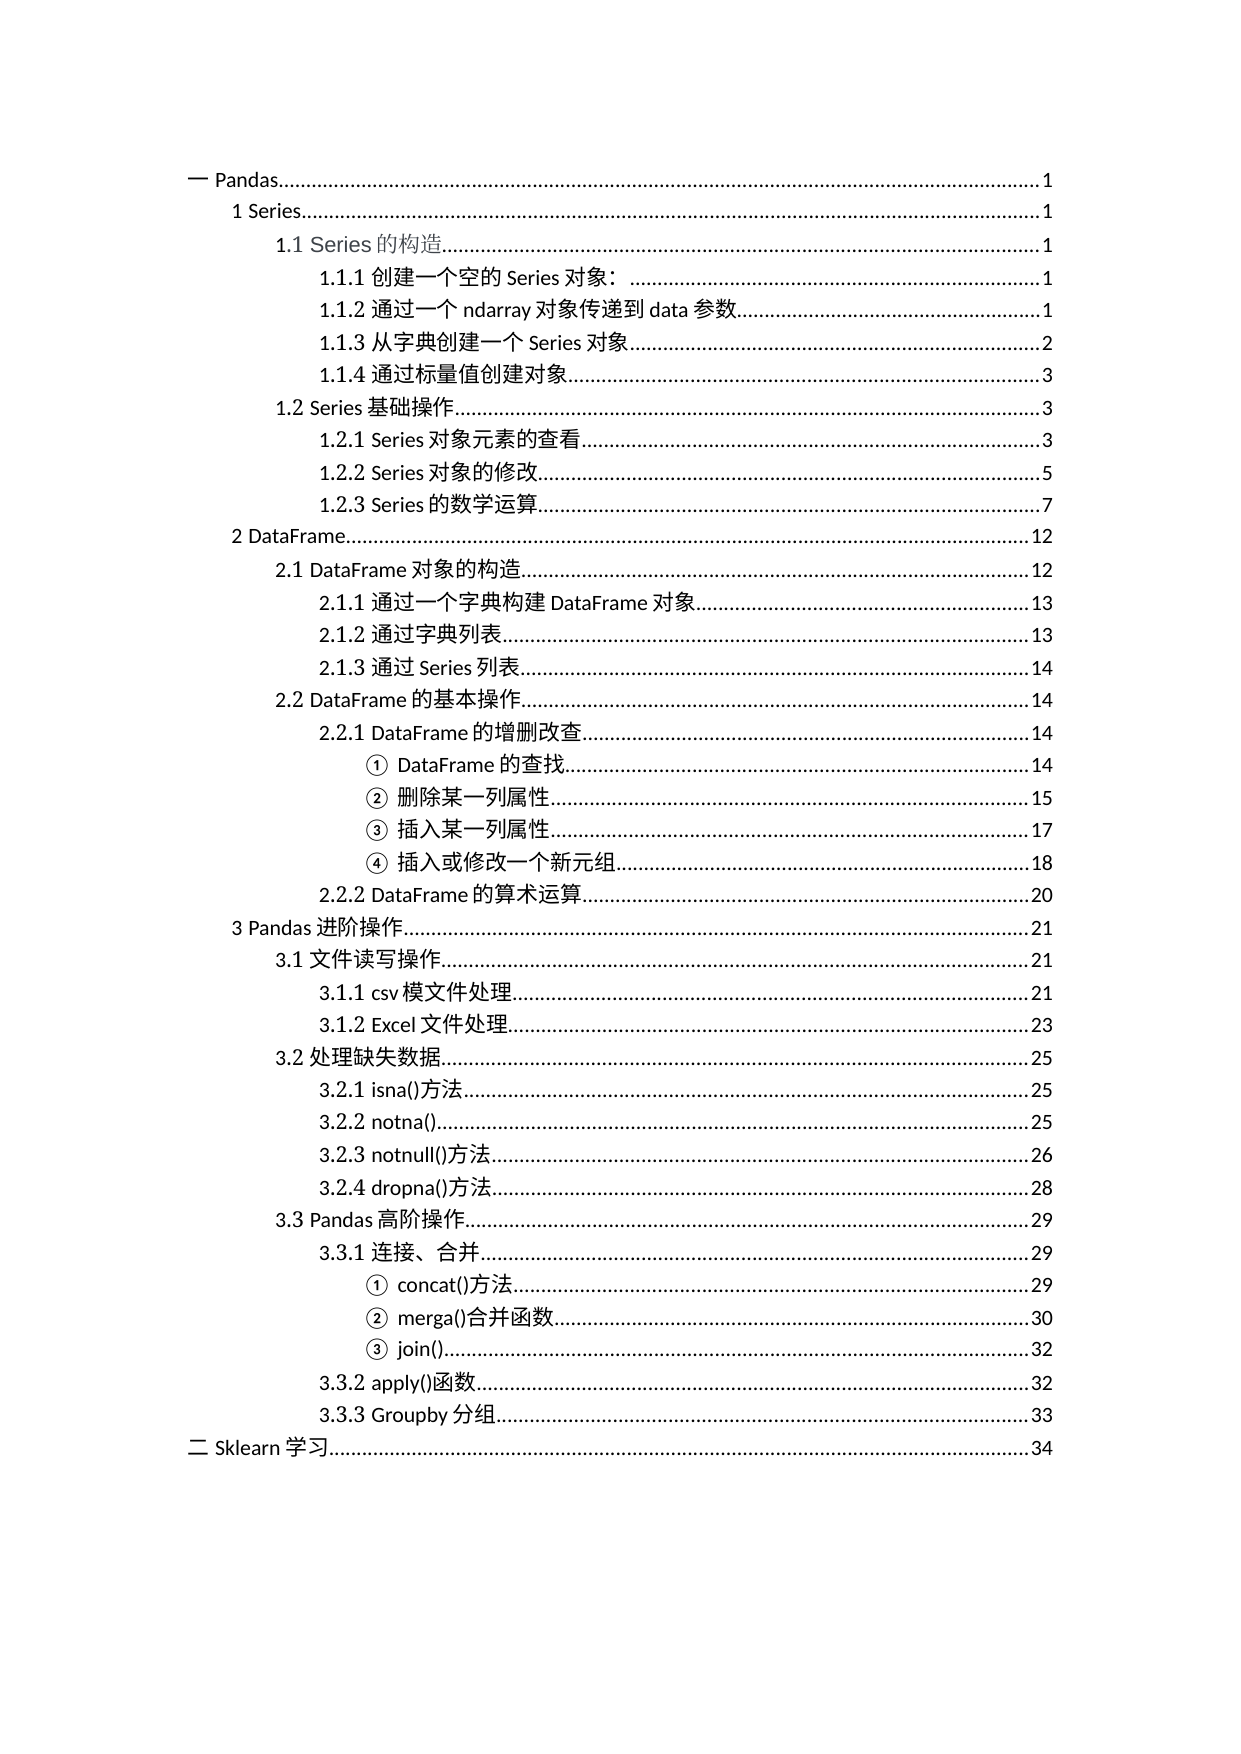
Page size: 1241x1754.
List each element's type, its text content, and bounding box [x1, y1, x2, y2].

text 3.2.1 isna()方法 25 [319, 1072, 1053, 1104]
text 1.1.4 通过标量值创建对象 3 [319, 357, 1053, 389]
text 1.1.3 从字典创建一个Series对象 2 [319, 324, 1053, 357]
text 3.2.4 dropna()方法 28 [319, 1169, 1053, 1202]
text ③ 插入某一列属性 17 [362, 812, 1053, 844]
text 二 Sklearn学习 34 [187, 1429, 1053, 1462]
text 1.2.1 Series对象元素的查看 3 [319, 422, 1053, 454]
text ② 删除某一列属性 15 [362, 779, 1053, 812]
text 3.2 处理缺失数据 25 [275, 1039, 1053, 1072]
text 3.1.1 csv模文件处理 21 [319, 974, 1053, 1007]
text ① DataFrame的查找 14 [362, 747, 1053, 779]
text ① concat()方法 29 [362, 1267, 1053, 1299]
text 2 DataFrame 12 [231, 519, 1053, 552]
text 1.2.2 Series对象的修改 5 [319, 454, 1053, 487]
text 2.1 DataFrame对象的构造 12 [275, 552, 1053, 584]
text 1 Series 1 [231, 194, 1053, 227]
text 3.1 文件读写操作 21 [275, 942, 1053, 974]
text 2.1.1 通过一个字典构建DataFrame对象 13 [319, 584, 1053, 617]
text 1.2 Series基础操作 3 [275, 389, 1053, 422]
text 2.2 DataFrame的基本操作 14 [275, 682, 1053, 714]
text 1.2.3 Series的数学运算 7 [319, 487, 1053, 519]
text 1.1.2 通过一个ndarray对象传递到data参数 1 [319, 292, 1053, 324]
text 3.2.2 notna() 25 [319, 1104, 1053, 1137]
text 3.3 Pandas高阶操作 29 [275, 1202, 1053, 1234]
text 3.3.1 连接、合并 29 [319, 1234, 1053, 1267]
text 3.3.2 apply()函数 32 [319, 1364, 1053, 1397]
text 1.1.1 创建一个空的Series对象： 1 [319, 259, 1053, 292]
text ② merga()合并函数 30 [362, 1299, 1053, 1332]
text 3.1.2 Excel文件处理 23 [319, 1007, 1053, 1039]
text 2.2.2 DataFrame的算术运算 20 [319, 877, 1053, 909]
text 一 Pandas 1 [187, 162, 1053, 194]
text 3 Pandas进阶操作 21 [231, 909, 1053, 942]
text 2.2.1 DataFrame的增删改查 14 [319, 714, 1053, 747]
text 3.3.3 Groupby分组 33 [319, 1397, 1053, 1429]
text 1.1 Series的构造 1 [275, 227, 1053, 259]
text 3.2.3 notnull()方法 26 [319, 1137, 1053, 1169]
text 2.1.2 通过字典列表 13 [319, 617, 1053, 649]
text 2.1.3 通过Series列表 14 [319, 649, 1053, 682]
text ③ join() 32 [362, 1332, 1053, 1364]
text ④ 插入或修改一个新元组 18 [362, 844, 1053, 877]
